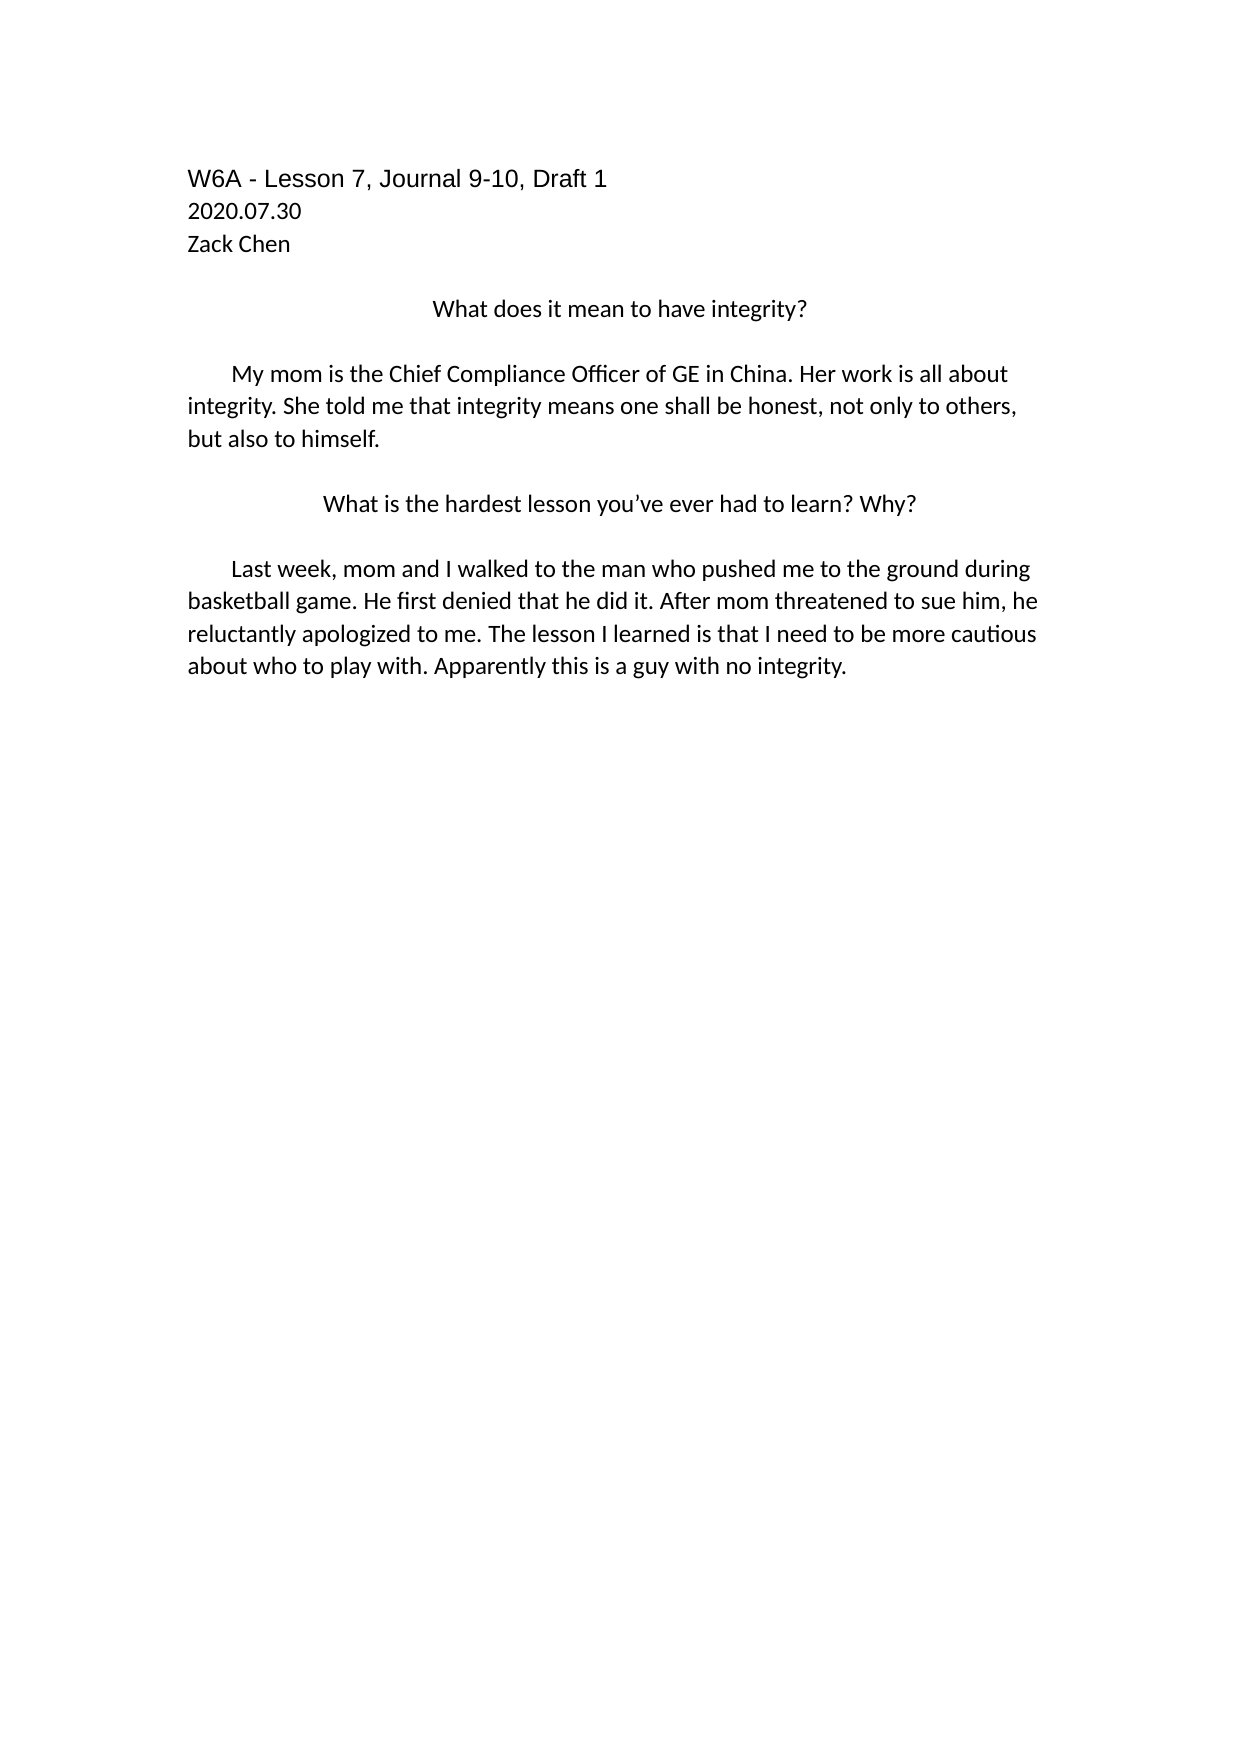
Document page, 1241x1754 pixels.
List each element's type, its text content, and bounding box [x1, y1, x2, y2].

text My mom is the Chief Compliance Officer of GE in China. Her work is all about integrity. She told me that integrity means one shall be honest, not only to others, but also to himself. [187, 357, 1053, 454]
text W6A - Lesson 7, Journal 9-10, Draft 1 [187, 162, 1053, 194]
text 2020.07.30 [187, 194, 1053, 227]
text What does it mean to have integrity? [187, 292, 1053, 324]
text Zack Chen [187, 227, 1053, 259]
text What is the hardest lesson you’ve ever had to learn? Why? [187, 487, 1053, 519]
text Last week, mom and I walked to the man who pushed me to the ground during basketball game. He first denied that he did it. After mom threatened to sue him, he reluctantly apologized to me. The lesson I learned is that I need to be more cautious about who to play with. Apparently this is a guy with no integrity. [187, 552, 1053, 682]
